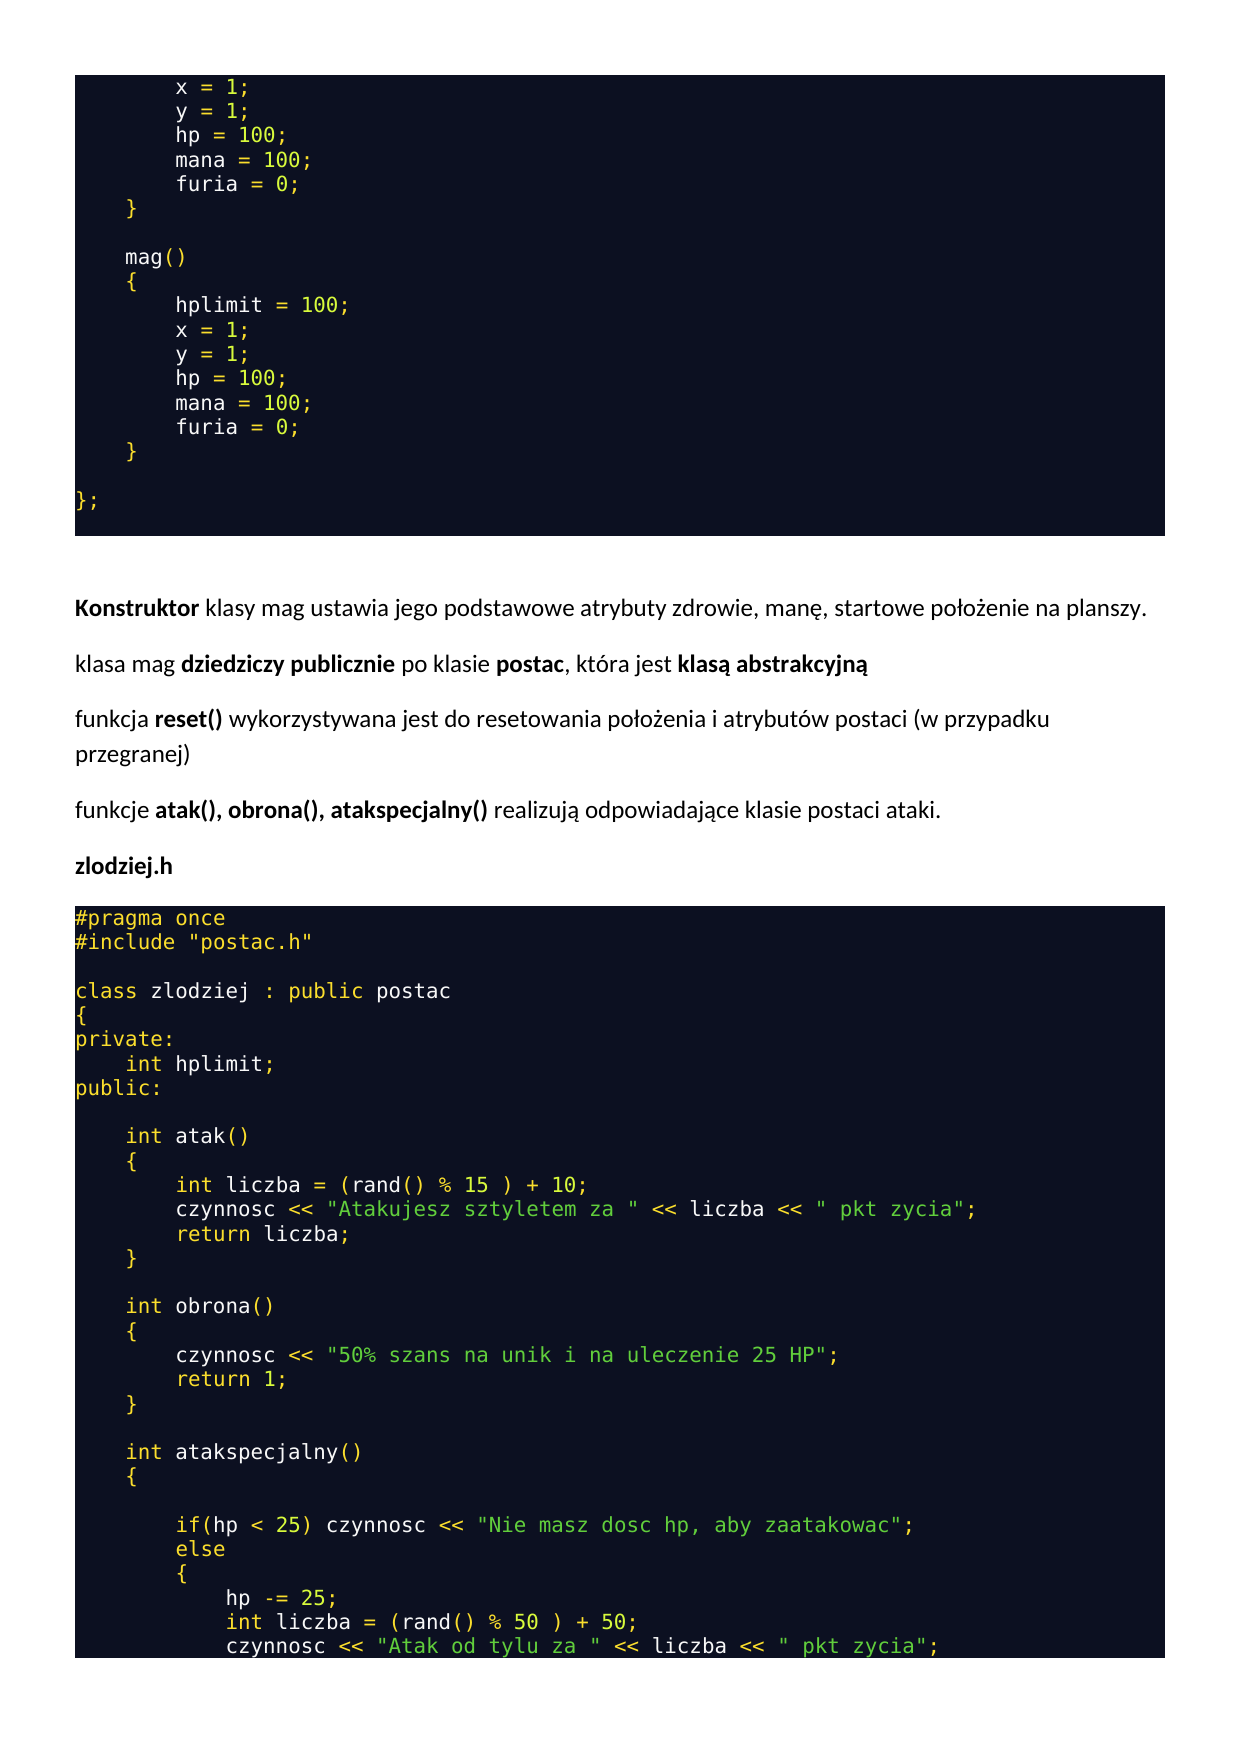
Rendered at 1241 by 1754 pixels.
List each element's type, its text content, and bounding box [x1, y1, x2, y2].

text int atakspecjalny() [75, 1440, 1165, 1464]
text else [75, 1537, 1165, 1561]
text #pragma once [75, 906, 1165, 930]
text } [75, 1392, 1165, 1416]
text mag() [75, 245, 1165, 269]
text Konstruktor klasy mag ustawia jego podstawowe atrybuty zdrowie, manę, startowe położenie na planszy. [75, 592, 1165, 622]
text }; [75, 488, 1165, 512]
text funkcja reset() wykorzystywana jest do resetowania położenia i atrybutów postaci (w przypadku przegranej) [75, 704, 1165, 769]
text { [75, 1464, 1165, 1489]
text y = 1; [75, 99, 1165, 123]
text czynnosc << "Atak od tylu za " << liczba << " pkt zycia"; [75, 1634, 1165, 1658]
text furia = 0; [75, 172, 1165, 196]
text class zlodziej : public postac [75, 979, 1165, 1003]
text if(hp < 25) czynnosc << "Nie masz dosc hp, aby zaatakowac"; [75, 1513, 1165, 1537]
text zlodziej.h [75, 850, 1165, 881]
text { [75, 1003, 1165, 1027]
text y = 1; [75, 342, 1165, 366]
text klasa mag dziedziczy publicznie po klasie postac, która jest klasą abstrakcyjną [75, 648, 1165, 678]
text } [75, 439, 1165, 463]
text x = 1; [75, 318, 1165, 342]
text mana = 100; [75, 391, 1165, 415]
text hplimit = 100; [75, 293, 1165, 318]
text #include "postac.h" [75, 930, 1165, 955]
text { [75, 1149, 1165, 1173]
text { [75, 269, 1165, 293]
text int obrona() [75, 1294, 1165, 1319]
text public: [75, 1076, 1165, 1100]
text private: [75, 1027, 1165, 1052]
text int liczba = (rand() % 15 ) + 10; [75, 1173, 1165, 1197]
text czynnosc << "Atakujesz sztyletem za " << liczba << " pkt zycia"; [75, 1197, 1165, 1222]
text return liczba; [75, 1222, 1165, 1246]
text return 1; [75, 1367, 1165, 1392]
text } [75, 1246, 1165, 1270]
text } [75, 196, 1165, 221]
text int hplimit; [75, 1052, 1165, 1076]
text x = 1; [75, 75, 1165, 99]
text hp = 100; [75, 123, 1165, 148]
text int atak() [75, 1124, 1165, 1149]
text int liczba = (rand() % 50 ) + 50; [75, 1610, 1165, 1634]
text czynnosc << "50% szans na unik i na uleczenie 25 HP"; [75, 1343, 1165, 1367]
text mana = 100; [75, 148, 1165, 172]
text funkcje atak(), obrona(), atakspecjalny() realizują odpowiadające klasie postaci ataki. [75, 794, 1165, 825]
text hp = 100; [75, 366, 1165, 391]
text furia = 0; [75, 415, 1165, 439]
text { [75, 1319, 1165, 1343]
text { [75, 1561, 1165, 1586]
text hp -= 25; [75, 1586, 1165, 1610]
